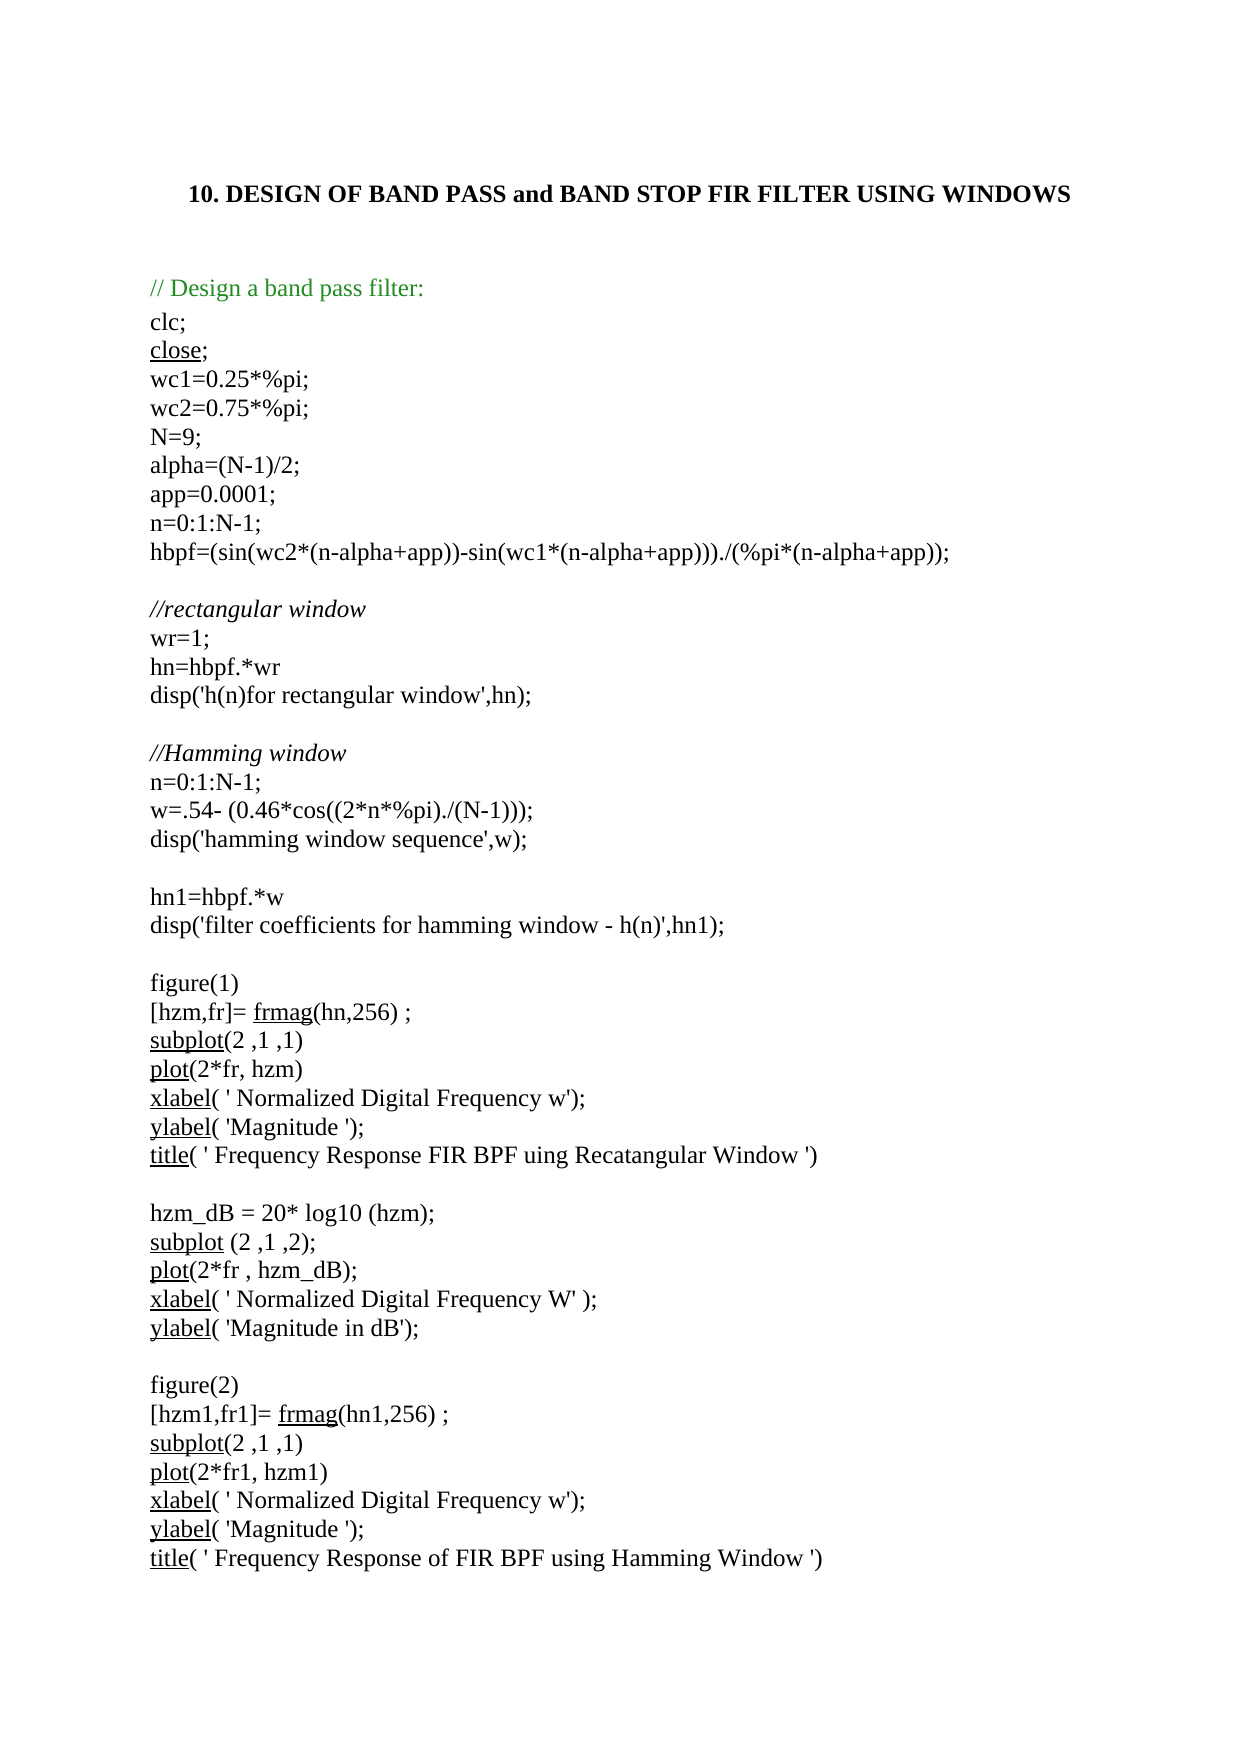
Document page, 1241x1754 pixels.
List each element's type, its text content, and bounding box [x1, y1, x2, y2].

text xlabel( ' Normalized Digital Frequency w'); [150, 1083, 1090, 1112]
text hn=hbpf.*wr [150, 652, 1090, 680]
text wr=1; [150, 623, 1090, 652]
text figure(2) [150, 1370, 1090, 1399]
text ylabel( 'Magnitude '); [150, 1514, 1090, 1543]
text hzm_dB = 20* log10 (hzm); [150, 1198, 1090, 1227]
text xlabel( ' Normalized Digital Frequency W' ); [150, 1284, 1090, 1313]
text subplot(2 ,1 ,1) [150, 1025, 1090, 1054]
text plot(2*fr , hzm_dB); [150, 1255, 1090, 1284]
text subplot (2 ,1 ,2); [150, 1227, 1090, 1255]
text //rectangular window [150, 594, 1090, 623]
text disp('h(n)for rectangular window',hn); [150, 680, 1090, 709]
text w=.54- (0.46*cos((2*n*%pi)./(N-1))); [150, 795, 1090, 824]
text close; [150, 335, 1090, 364]
text n=0:1:N-1; [150, 508, 1090, 537]
text alpha=(N-1)/2; [150, 450, 1090, 479]
text disp('filter coefficients for hamming window - h(n)',hn1); [150, 910, 1090, 939]
text plot(2*fr, hzm) [150, 1054, 1090, 1083]
text title( ' Frequency Response of FIR BPF using Hamming Window ') [150, 1543, 1090, 1572]
text app=0.0001; [150, 479, 1090, 508]
text clc; [150, 307, 1090, 335]
text title( ' Frequency Response FIR BPF uing Recatangular Window ') [150, 1140, 1090, 1169]
text hn1=hbpf.*w [150, 882, 1090, 910]
text disp('hamming window sequence',w); [150, 824, 1090, 853]
text ylabel( 'Magnitude in dB'); [150, 1313, 1090, 1342]
text wc1=0.25*%pi; [150, 364, 1090, 393]
text hbpf=(sin(wc2*(n-alpha+app))-sin(wc1*(n-alpha+app)))./(%pi*(n-alpha+app)); [150, 537, 1090, 565]
text [hzm,fr]= frmag(hn,256) ; [150, 997, 1090, 1025]
text [hzm1,fr1]= frmag(hn1,256) ; [150, 1399, 1090, 1428]
text plot(2*fr1, hzm1) [150, 1457, 1090, 1485]
text // Design a band pass filter: [150, 273, 1090, 302]
text ylabel( 'Magnitude '); [150, 1112, 1090, 1140]
text N=9; [150, 422, 1090, 450]
text n=0:1:N-1; [150, 767, 1090, 795]
text wc2=0.75*%pi; [150, 393, 1090, 422]
text figure(1) [150, 968, 1090, 997]
text subplot(2 ,1 ,1) [150, 1428, 1090, 1457]
text 10. DESIGN OF BAND PASS and BAND STOP FIR FILTER USING WINDOWS [169, 179, 1090, 207]
text //Hamming window [150, 738, 1090, 767]
text xlabel( ' Normalized Digital Frequency w'); [150, 1485, 1090, 1514]
